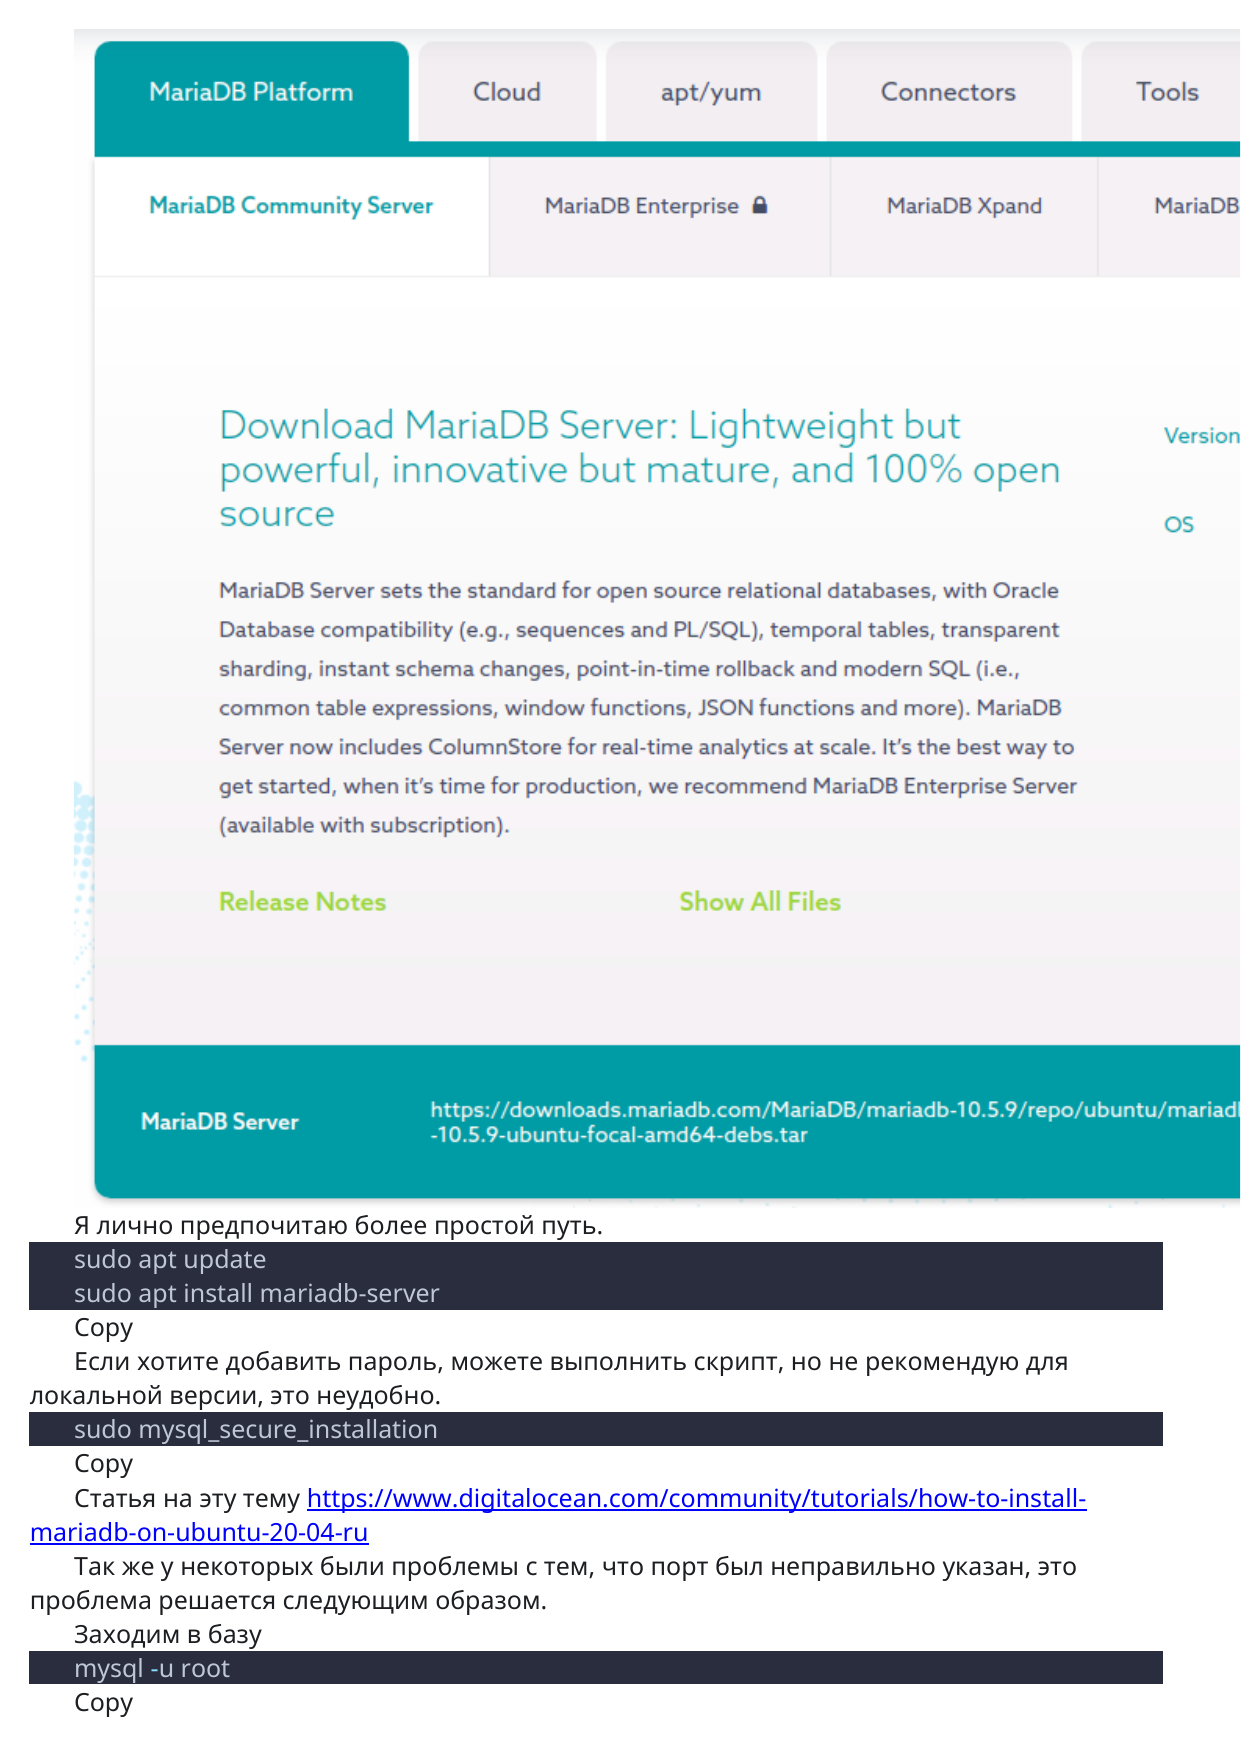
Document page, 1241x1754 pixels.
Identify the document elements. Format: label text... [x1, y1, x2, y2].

text Так же у некоторых были проблемы с тем, что порт был неправильно указан, это проблема решается следующим образом. [29, 1548, 1163, 1616]
text sudo apt install mariadb-server [29, 1276, 1163, 1310]
text sudo mysql_secure_installation [29, 1412, 1163, 1446]
text Заходим в базу [29, 1616, 1163, 1651]
text Статья на эту тему https://www.digitalocean.com/community/tutorials/how-to-install-mariadb-on-ubuntu-20-04-ru [29, 1480, 1163, 1548]
text sudo apt update [29, 1242, 1163, 1276]
picture [73, 29, 1241, 1208]
text Copy [29, 1684, 1163, 1719]
text Copy [29, 1446, 1163, 1480]
text Copy [29, 1310, 1163, 1344]
text Если хотите добавить пароль, можете выполнить скрипт, но не рекомендую для локальной версии, это неудобно. [29, 1344, 1163, 1412]
text Я лично предпочитаю более простой путь. [29, 1208, 1163, 1242]
text mysql -u root [29, 1651, 1163, 1684]
